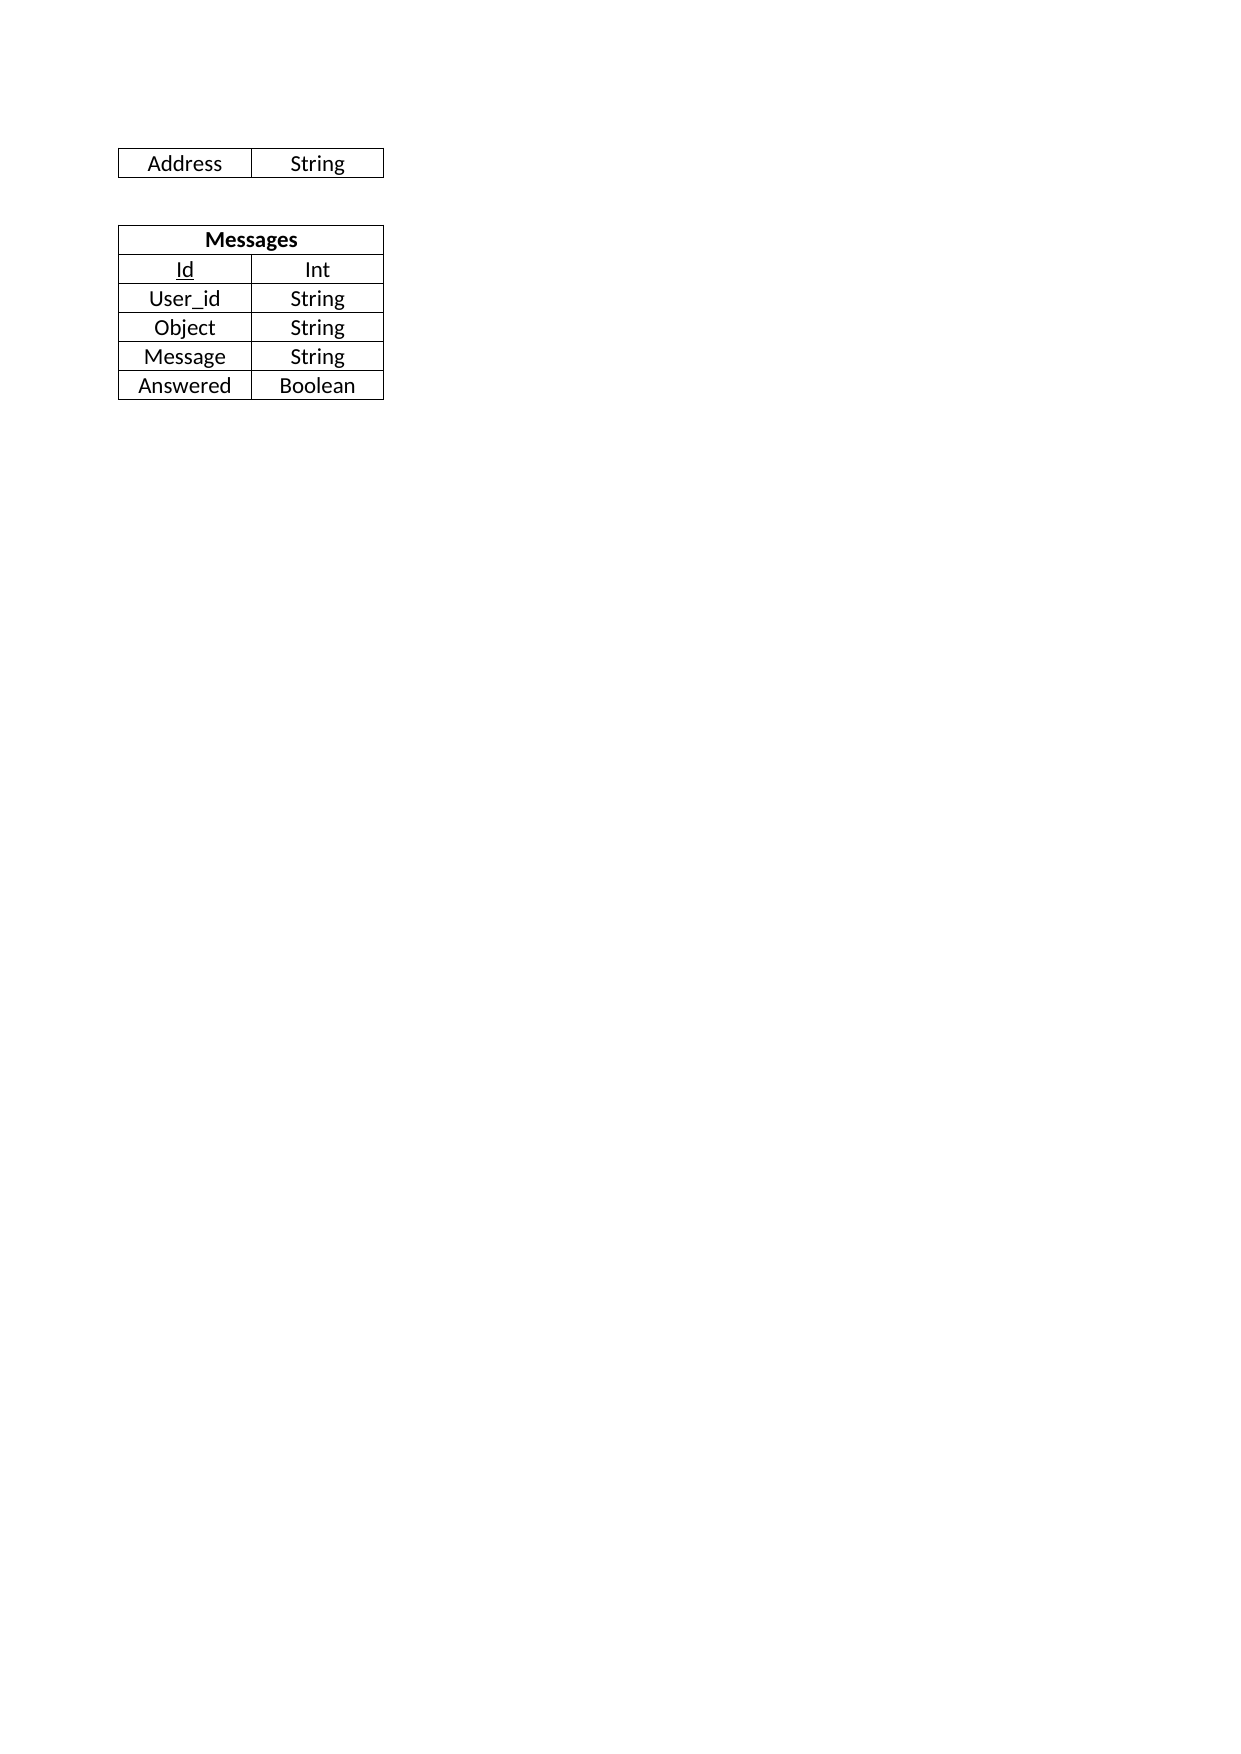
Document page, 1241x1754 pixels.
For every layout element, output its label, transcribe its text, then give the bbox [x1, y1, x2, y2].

table_cell Id [119, 255, 251, 283]
table_cell Answered [119, 371, 251, 399]
table_cell Object [119, 313, 251, 341]
table_cell User_id [119, 284, 251, 312]
table_cell String [252, 313, 383, 341]
table_cell Message [119, 342, 251, 370]
table_cell String [252, 342, 383, 370]
table_cell Address [119, 149, 251, 177]
table_cell Boolean [252, 371, 383, 399]
table_cell String [252, 284, 383, 312]
table_cell String [252, 149, 383, 177]
table_header Messages [119, 226, 383, 254]
table_cell Int [252, 255, 383, 283]
